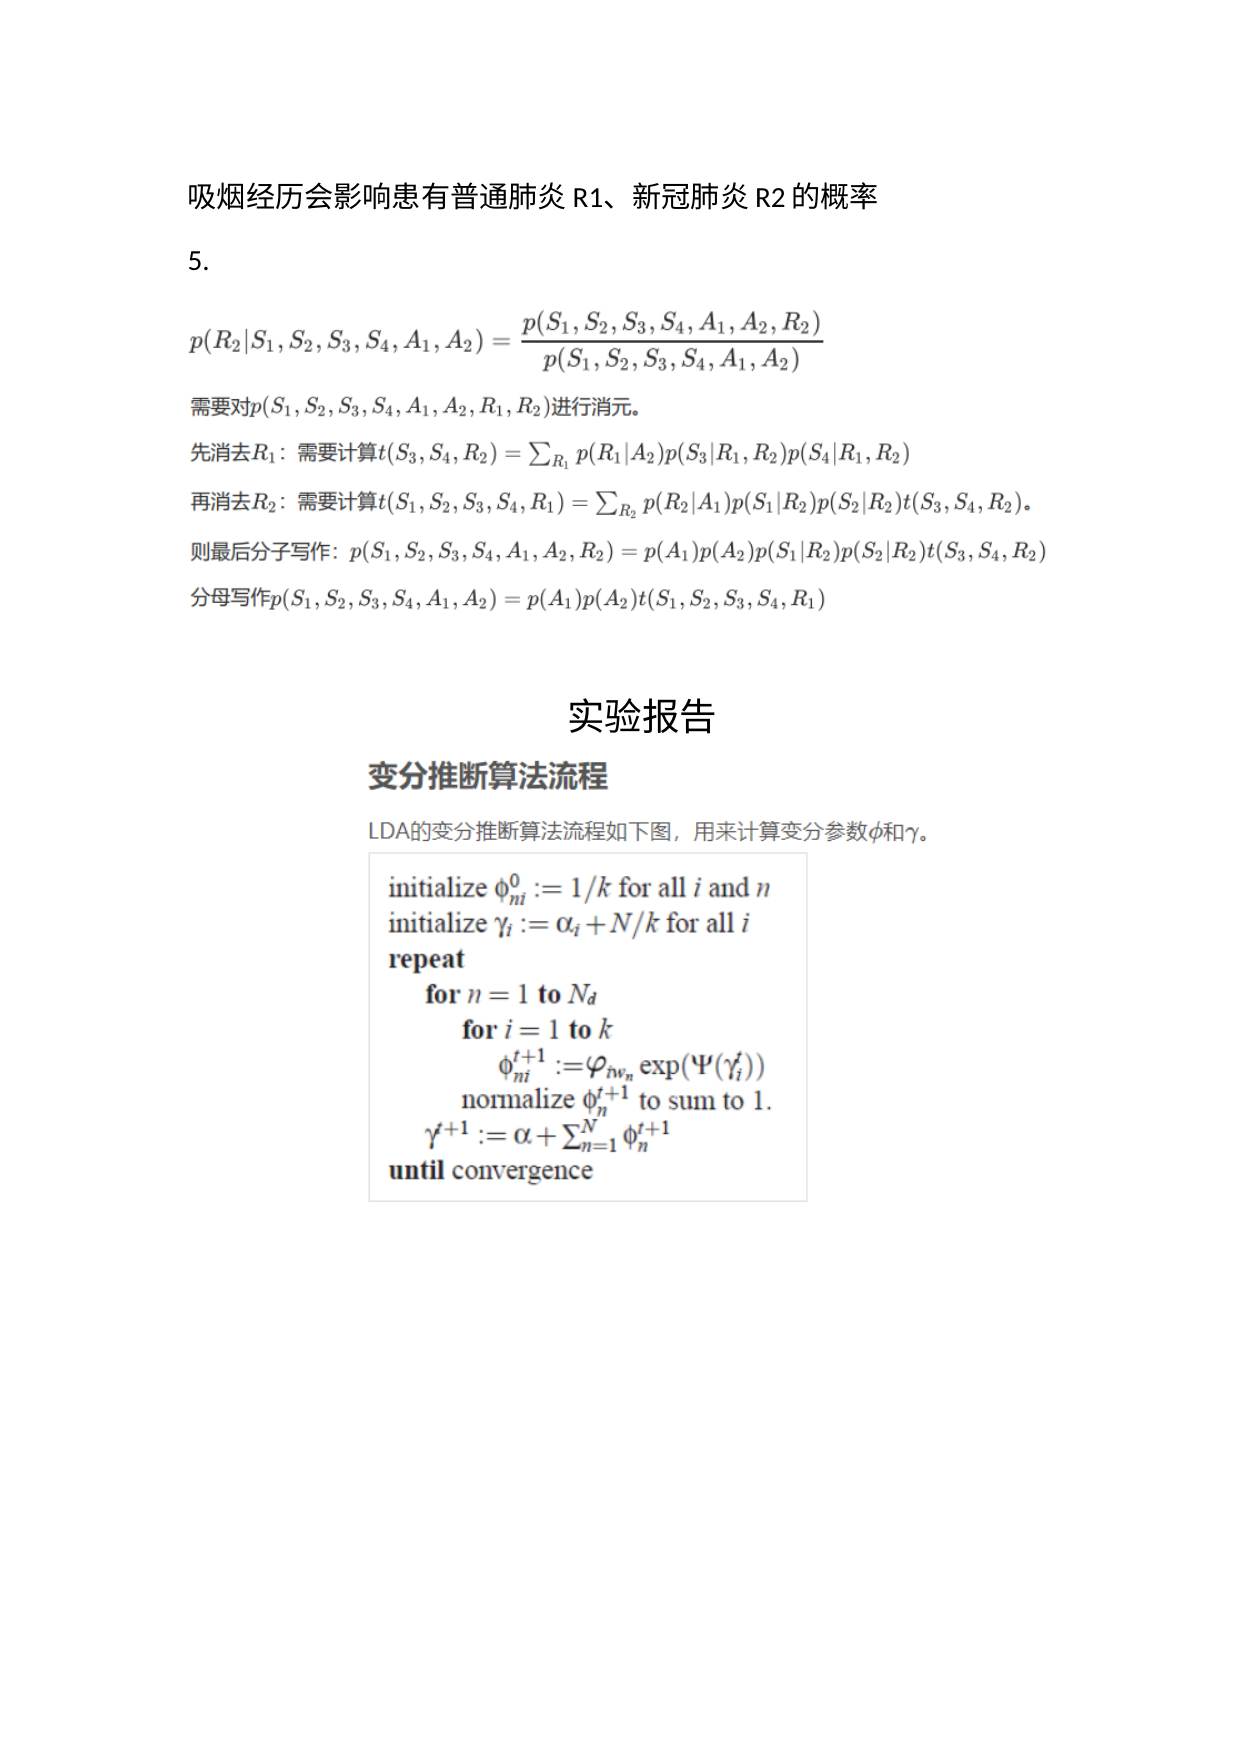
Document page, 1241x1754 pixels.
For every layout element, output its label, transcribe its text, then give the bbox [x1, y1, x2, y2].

picture [187, 389, 1053, 623]
text 实验报告 [187, 682, 1053, 747]
text 吸烟经历会影响患有普通肺炎R1、新冠肺炎R2的概率 [187, 162, 1053, 227]
text 5. [187, 227, 1053, 292]
picture [187, 292, 840, 386]
picture [350, 747, 934, 1217]
